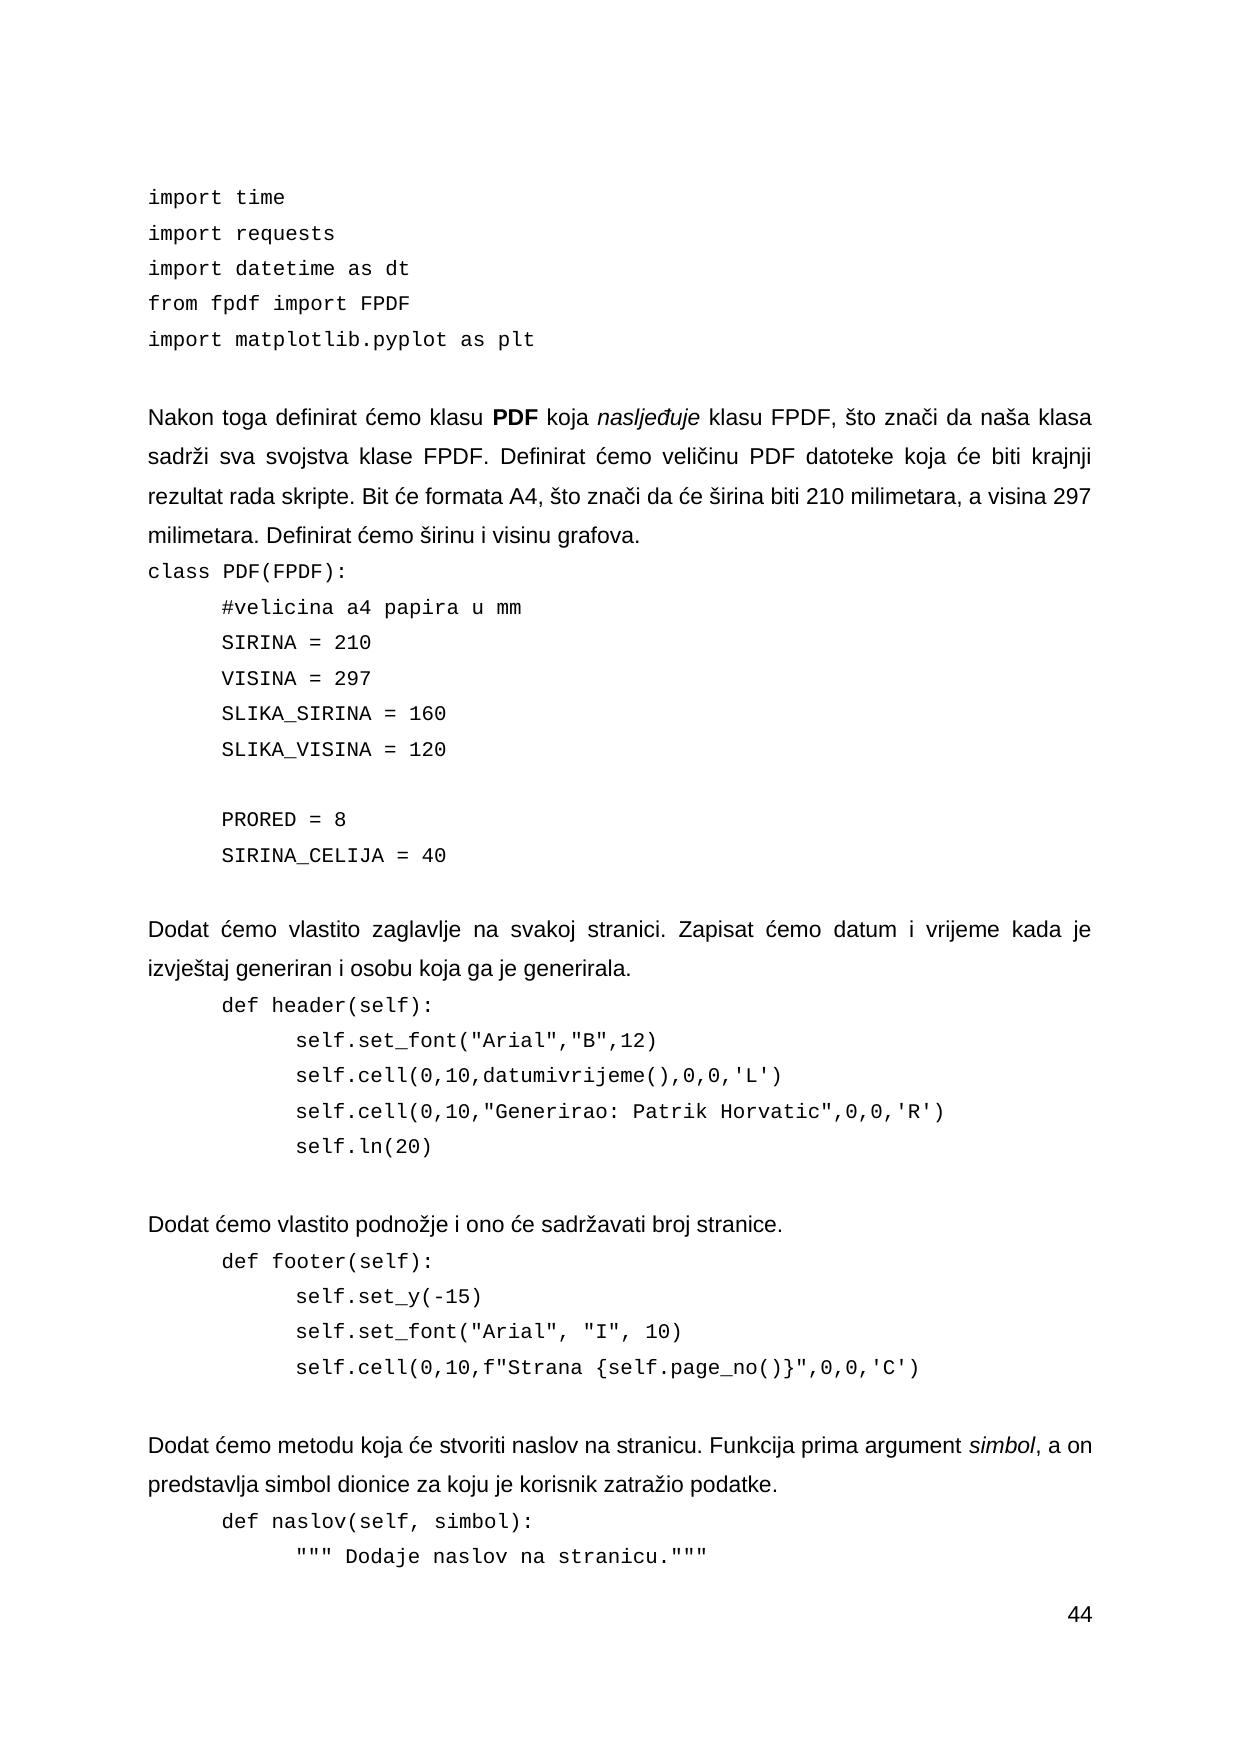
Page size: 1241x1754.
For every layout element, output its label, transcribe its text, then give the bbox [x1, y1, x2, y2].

text SIRINA = 210 [148, 632, 1093, 656]
text Dodat ćemo vlastito podnožje i ono će sadržavati broj stranice. [148, 1211, 1093, 1238]
text def footer(self): [148, 1251, 1093, 1274]
text Nakon toga definirat ćemo klasu PDF koja nasljeđuje klasu FPDF, što znači da naša klasa sadrži sva svojstva klase FPDF. Definirat ćemo veličinu PDF datoteke koja će biti krajnji rezultat rada skripte. Bit će formata A4, što znači da će širina biti 210 milimetara, a visina 297 milimetara. Definirat ćemo širinu i visinu grafova. [148, 404, 1093, 548]
text self.cell(0,10,f"Strana {self.page_no()}",0,0,'C') [148, 1357, 1093, 1381]
text VISINA = 297 [148, 668, 1093, 691]
text import time [148, 187, 1093, 211]
text self.set_font("Arial", "I", 10) [148, 1322, 1093, 1345]
text """ Dodaje naslov na stranicu.""" [148, 1546, 1093, 1570]
text self.cell(0,10,"Generirao: Patrik Horvatic",0,0,'R') [148, 1101, 1093, 1124]
text class PDF(FPDF): [148, 562, 1093, 585]
text self.set_y(-15) [148, 1286, 1093, 1310]
text PRORED = 8 [148, 809, 1093, 833]
text Dodat ćemo metodu koja će stvoriti naslov na stranicu. Funkcija prima argument simbol, a on predstavlja simbol dionice za koju je korisnik zatražio podatke. [148, 1432, 1093, 1498]
text SIRINA_CELIJA = 40 [148, 845, 1093, 868]
text import datetime as dt [148, 258, 1093, 282]
text from fpdf import FPDF [148, 293, 1093, 317]
text SLIKA_VISINA = 120 [148, 739, 1093, 762]
text import requests [148, 222, 1093, 246]
text self.ln(20) [148, 1136, 1093, 1160]
text SLIKA_SIRINA = 160 [148, 703, 1093, 727]
text Dodat ćemo vlastito zaglavlje na svakoj stranici. Zapisat ćemo datum i vrijeme kada je izvještaj generiran i osobu koja ga je generirala. [148, 916, 1093, 982]
text import matplotlib.pyplot as plt [148, 329, 1093, 352]
text def naslov(self, simbol): [148, 1511, 1093, 1534]
text self.cell(0,10,datumivrijeme(),0,0,'L') [148, 1066, 1093, 1089]
text #velicina a4 papira u mm [148, 597, 1093, 621]
text def header(self): [148, 995, 1093, 1018]
text self.set_font("Arial","B",12) [148, 1030, 1093, 1054]
